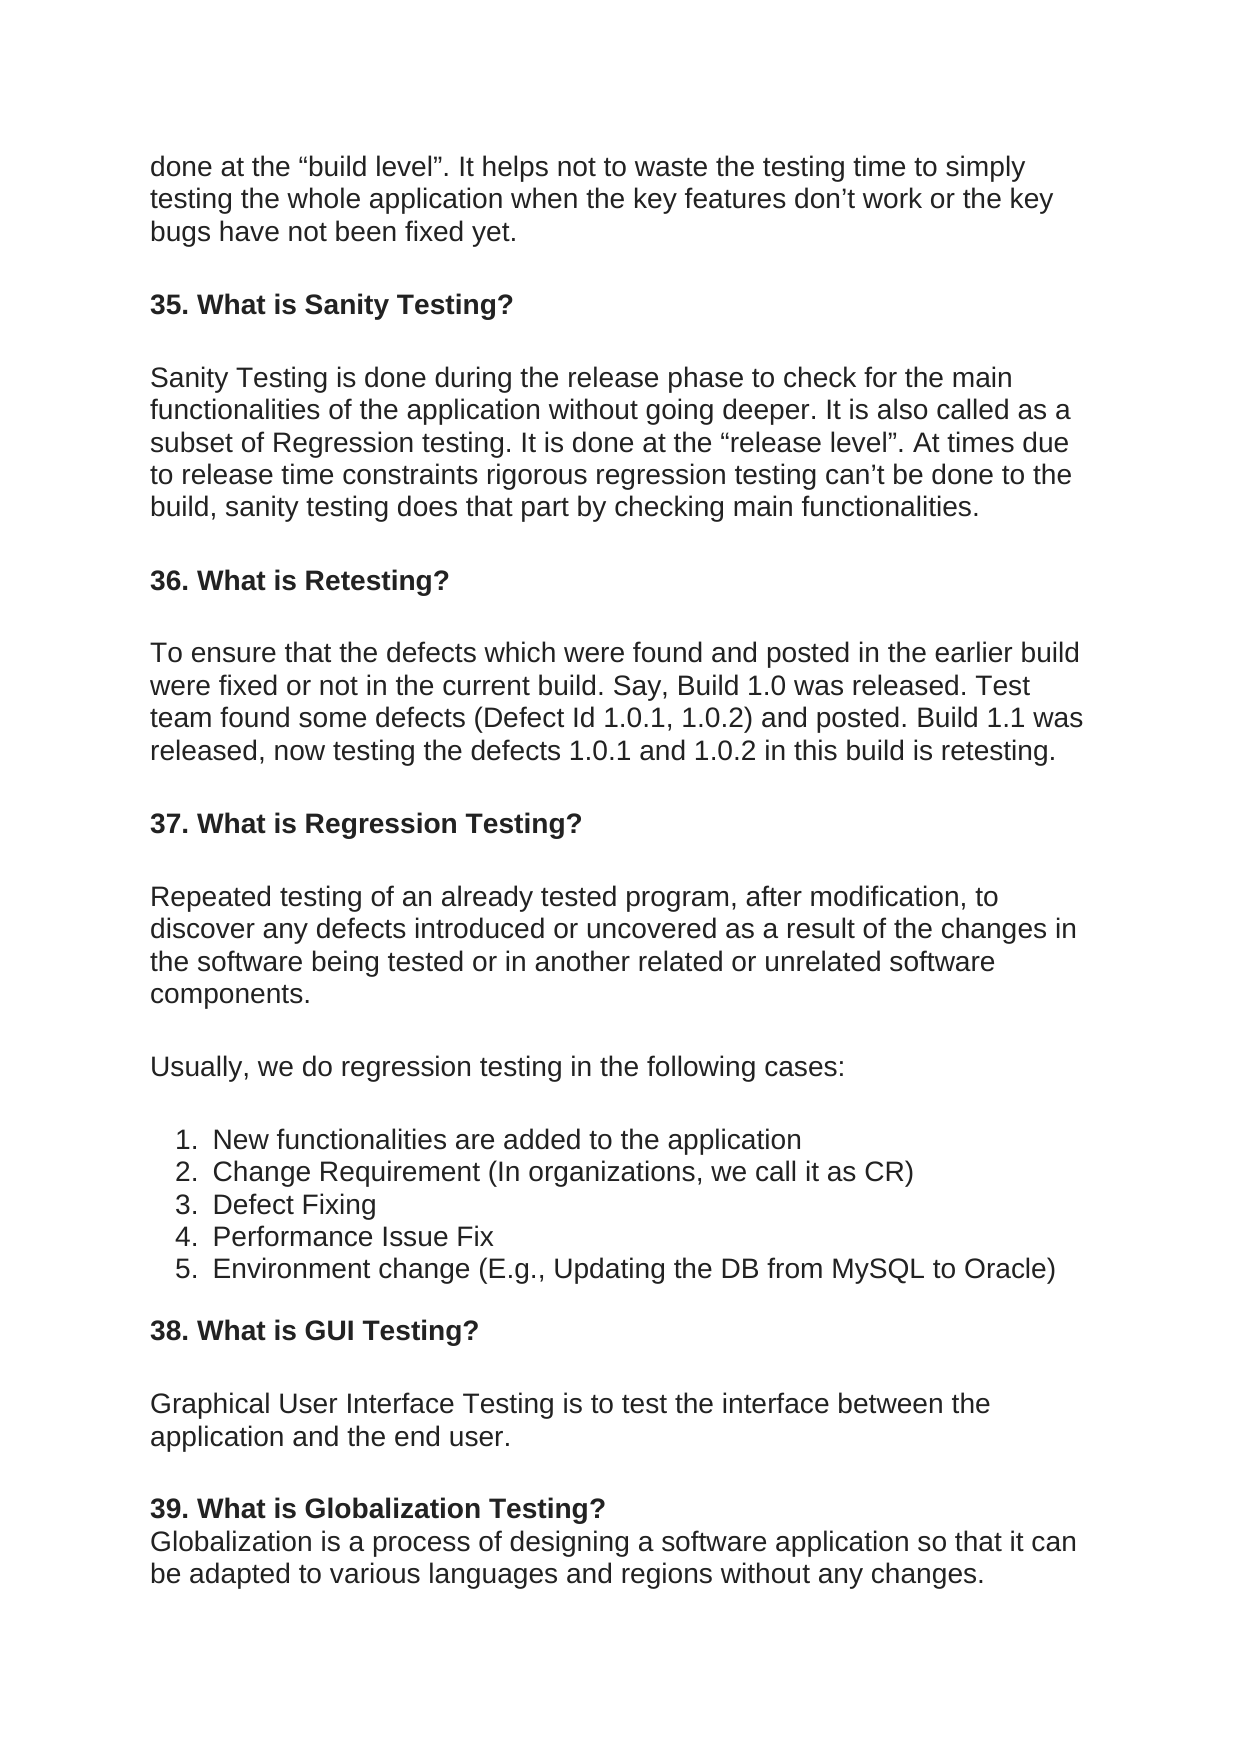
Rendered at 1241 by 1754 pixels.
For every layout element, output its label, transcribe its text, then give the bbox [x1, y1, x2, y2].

text 39. What is Globalization Testing? Globalization is a process of designing a software application so that it can be adapted to various languages and regions without any changes. [150, 1492, 1090, 1590]
text 37. What is Regression Testing? [150, 807, 1090, 839]
list Performance Issue Fix [175, 1220, 1090, 1252]
text Sanity Testing is done during the release phase to check for the main functionalities of the application without going deeper. It is also called as a subset of Regression testing. It is done at the “release level”. At times due to release time constraints rigorous regression testing can’t be done to the build, sanity testing does that part by checking main functionalities. [150, 361, 1090, 523]
list Defect Fixing [175, 1188, 1090, 1220]
list Change Requirement (In organizations, we call it as CR) [175, 1155, 1090, 1188]
text 36. What is Retesting? [150, 563, 1090, 596]
list Environment change (E.g., Updating the DB from MySQL to Oracle) [175, 1252, 1090, 1285]
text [150, 150, 1090, 247]
text 35. What is Sanity Testing? [150, 288, 1090, 320]
text Usually, we do regression testing in the following cases: [150, 1050, 1090, 1082]
list New functionalities are added to the application [175, 1123, 1090, 1155]
text To ensure that the defects which were found and posted in the earlier build were fixed or not in the current build. Say, Build 1.0 was released. Test team found some defects (Defect Id 1.0.1, 1.0.2) and posted. Build 1.1 was released, now testing the defects 1.0.1 and 1.0.2 in this build is retesting. [150, 636, 1090, 766]
text Repeated testing of an already tested program, after modification, to discover any defects introduced or uncovered as a result of the changes in the software being tested or in another related or unrelated software components. [150, 880, 1090, 1009]
text 38. What is GUI Testing? [150, 1314, 1090, 1346]
text Graphical User Interface Testing is to test the interface between the application and the end user. [150, 1387, 1090, 1452]
